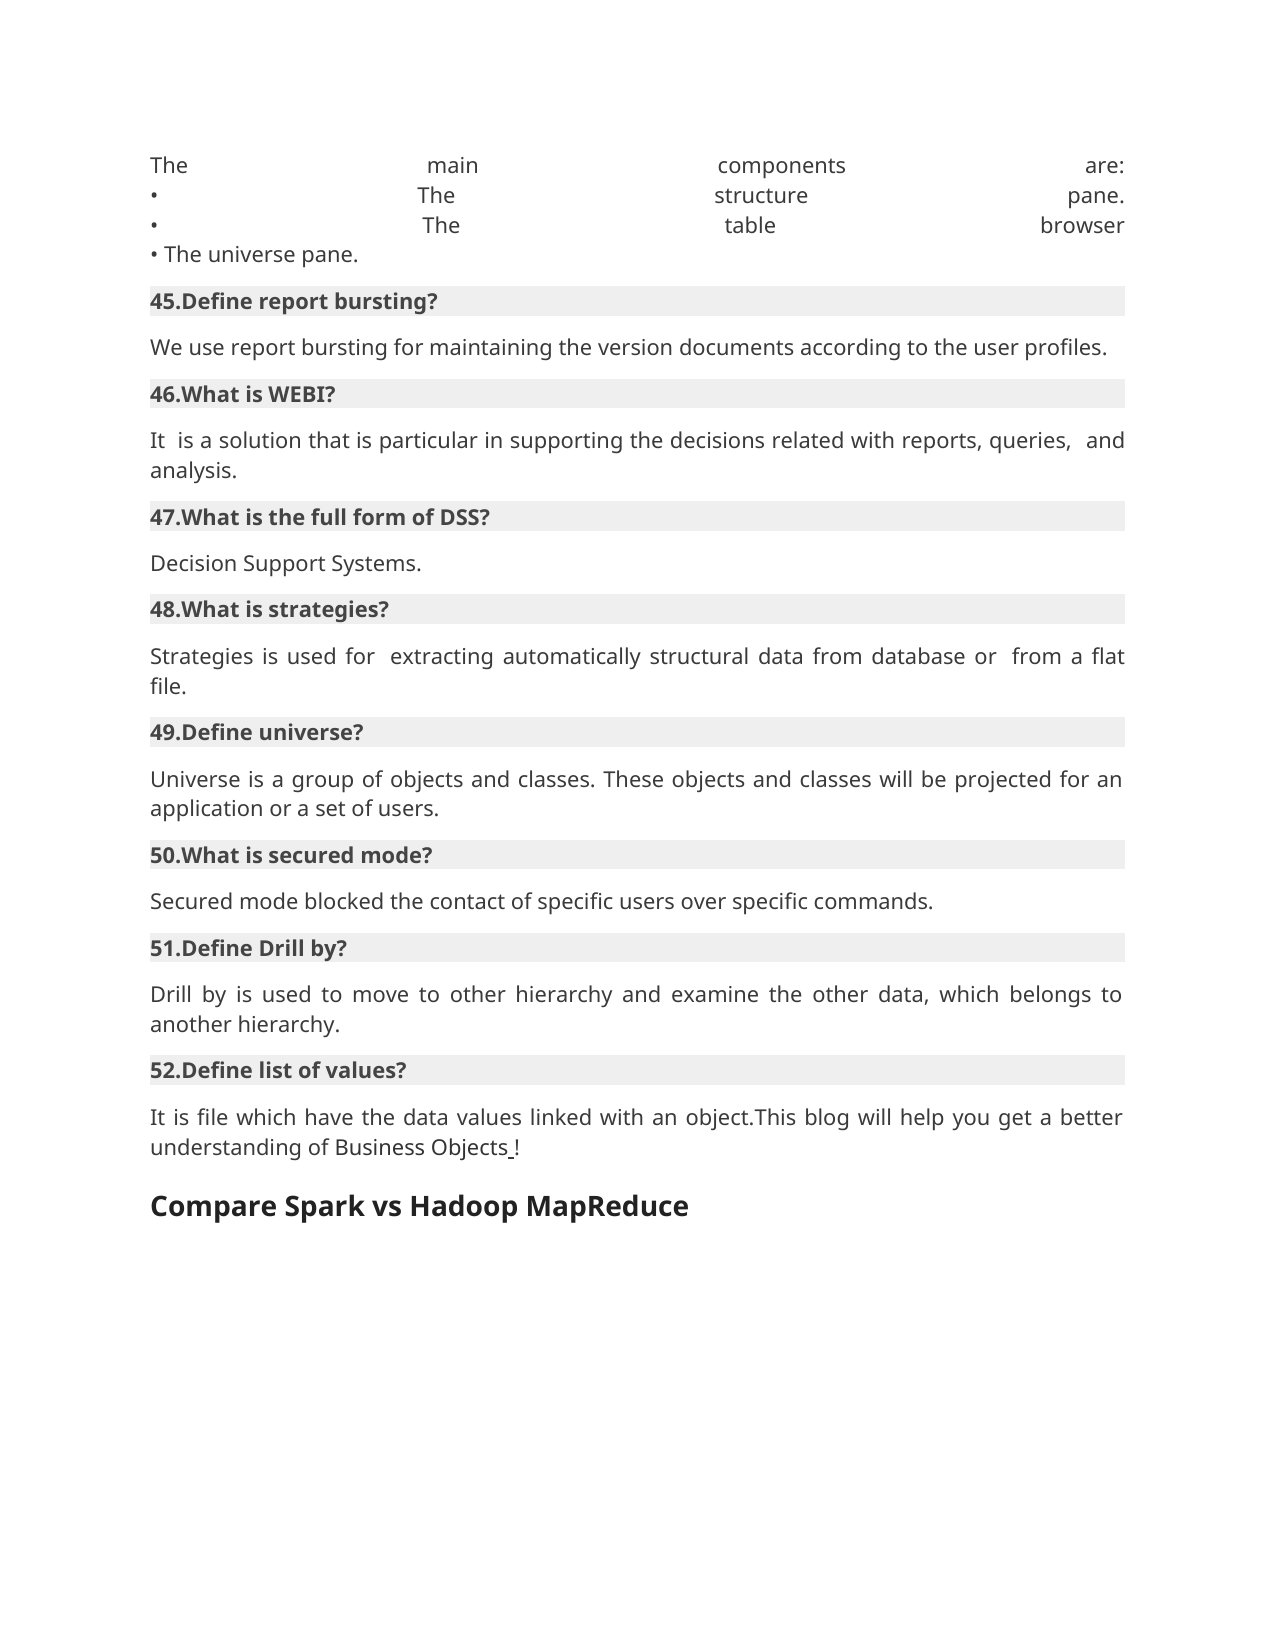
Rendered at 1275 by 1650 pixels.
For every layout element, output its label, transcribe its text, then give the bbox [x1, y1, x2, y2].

text Universe is a group of objects and classes. These objects and classes will be projected for an application or a set of users. [150, 763, 1125, 823]
text 48.What is strategies? [150, 594, 1125, 624]
text 45.Define report bursting? [150, 286, 1125, 316]
text Decision Support Systems. [150, 548, 1125, 578]
text 46.What is WEBI? [150, 379, 1125, 408]
text 51.Define Drill by? [150, 933, 1125, 962]
text It is a solution that is particular in supporting the decisions related with reports, queries, and analysis. [150, 425, 1125, 485]
text Secured mode blocked the contact of specific users over specific commands. [150, 886, 1125, 916]
text Drill by is used to move to other hierarchy and examine the other data, which belongs to another hierarchy. [150, 979, 1125, 1039]
text Strategies is used for extracting automatically structural data from database or from a flat file. [150, 641, 1125, 700]
text We use report bursting for maintaining the version documents according to the user profiles. [150, 332, 1125, 362]
text 50.What is secured mode? [150, 840, 1125, 869]
text 52.Define list of values? [150, 1055, 1125, 1085]
text It is file which have the data values linked with an object.This blog will help you get a better understanding of Business Objects ! [150, 1102, 1125, 1161]
text Compare Spark vs Hadoop MapReduce [150, 1178, 1125, 1225]
text 47.What is the full form of DSS? [150, 501, 1125, 531]
text The main components are: • The structure pane. • The table browser • The universe pane. [150, 150, 1125, 269]
text 49.Define universe? [150, 717, 1125, 747]
